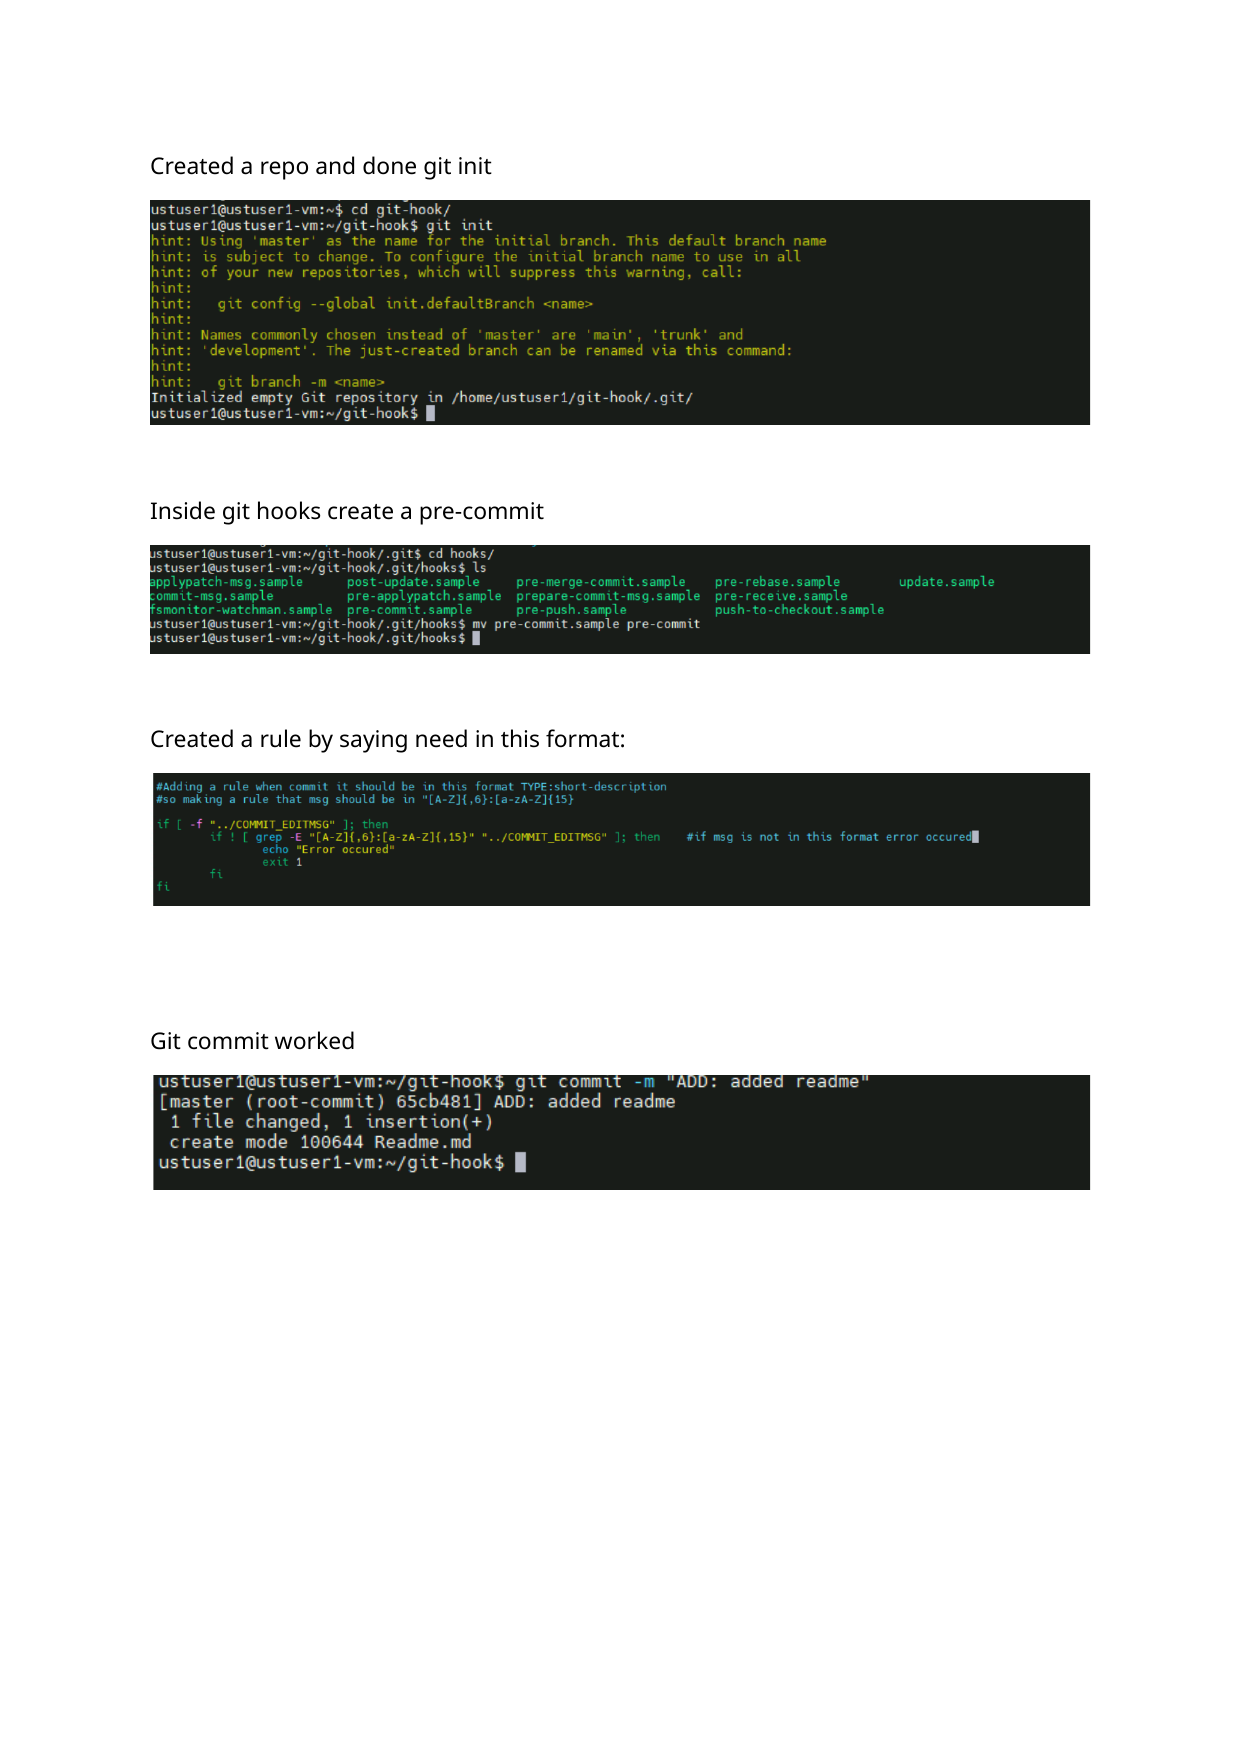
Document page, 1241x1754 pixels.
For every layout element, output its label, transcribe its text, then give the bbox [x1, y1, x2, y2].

text Created a rule by saying need in this format: [150, 723, 1090, 754]
text Git commit worked [150, 1025, 1090, 1056]
picture [150, 545, 1091, 654]
picture [150, 200, 1091, 425]
picture [150, 1075, 1091, 1190]
text Inside git hooks create a pre-commit [150, 494, 1090, 526]
picture [150, 773, 1091, 906]
text Created a repo and done git init [150, 150, 1090, 181]
